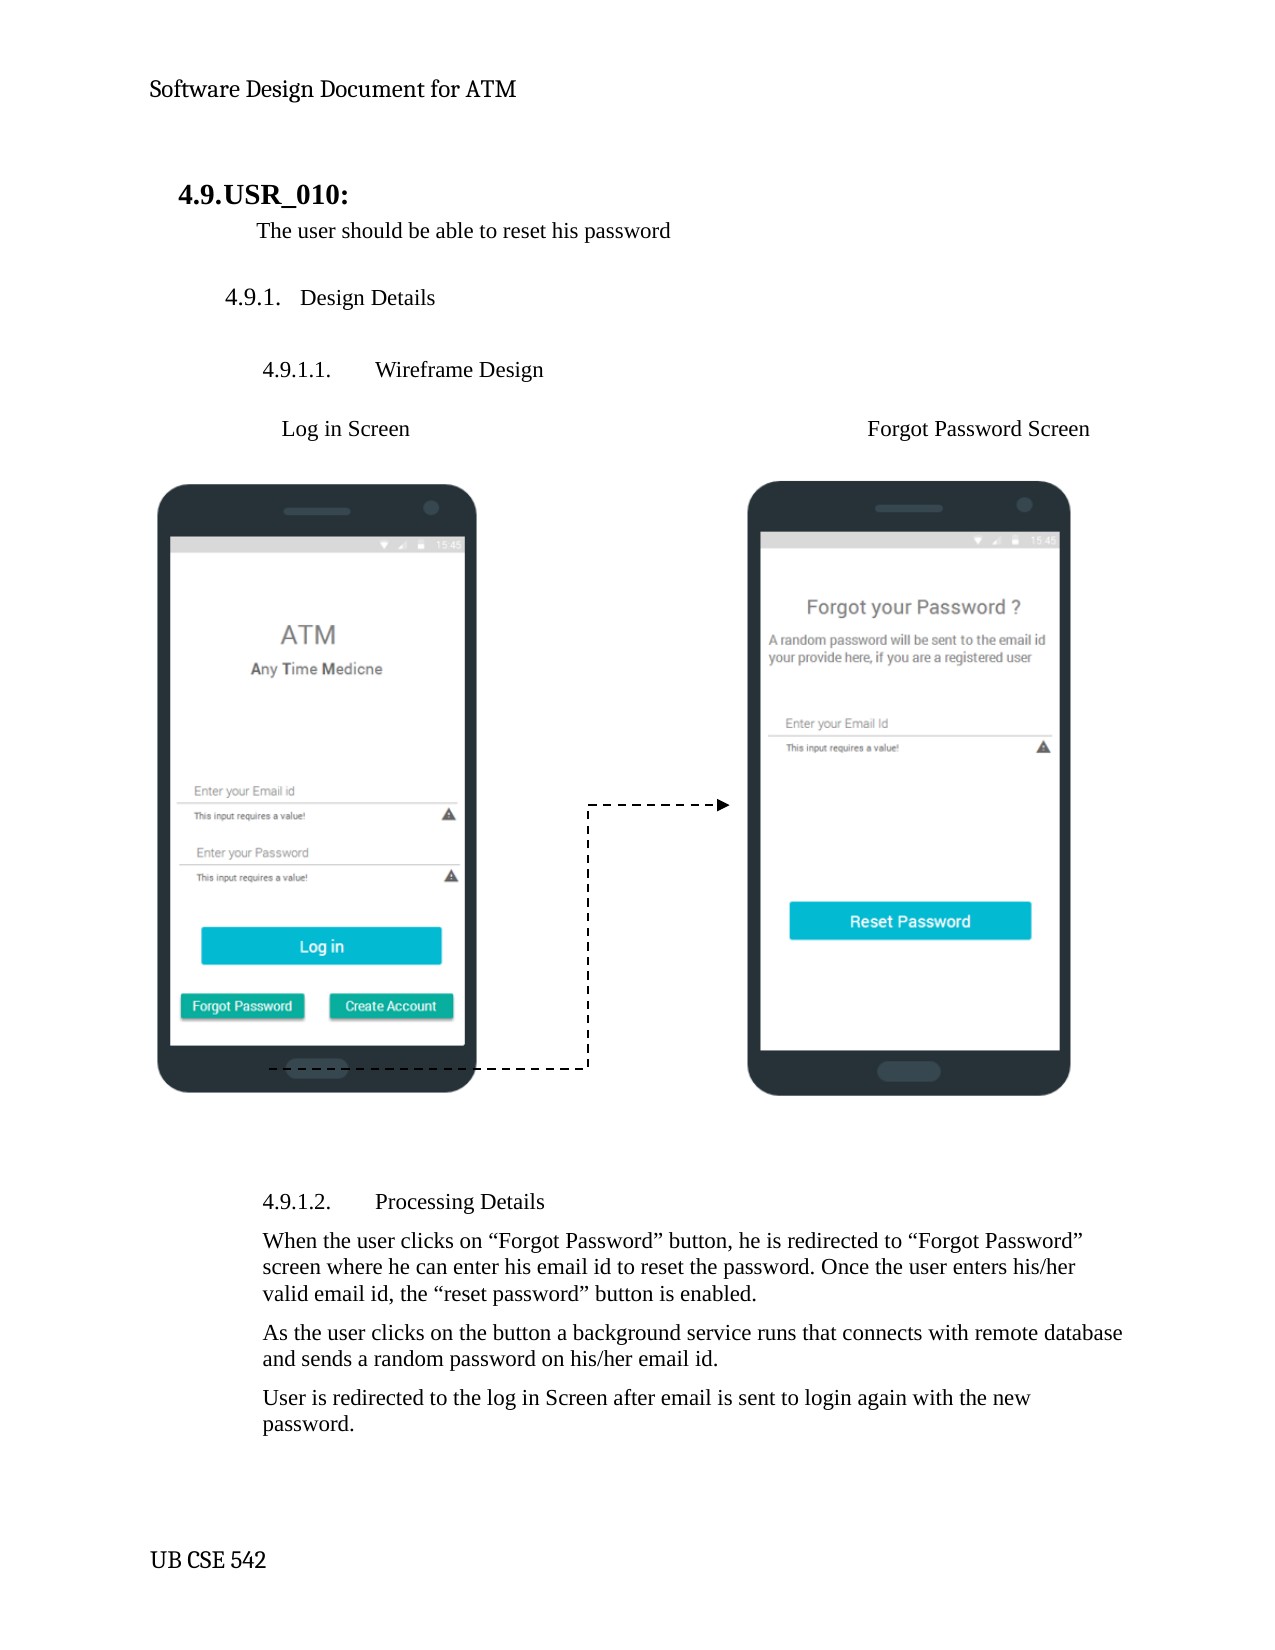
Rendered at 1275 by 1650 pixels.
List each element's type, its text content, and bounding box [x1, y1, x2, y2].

text The user should be able to reset his password [256, 217, 1125, 243]
subtitle Wireframe Design [262, 356, 1125, 382]
text As the user clicks on the button a background service runs that connects with remote database and sends a random password on his/her email id. [262, 1319, 1125, 1371]
text When the user clicks on “Forgot Password” button, he is redirected to “Forgot Password” screen where he can enter his email id to reset the password. Once the user enters his/her valid email id, the “reset password” button is enabled. [262, 1227, 1125, 1306]
text Log in Screen Forgot Password Screen [150, 415, 1125, 441]
subtitle Design Details [225, 282, 1125, 311]
picture [150, 481, 483, 1099]
text User is redirected to the log in Screen after email is sent to login again with the new password. [262, 1384, 1125, 1437]
subtitle USR_010: [178, 177, 1125, 210]
subtitle Processing Details [262, 1188, 1125, 1214]
picture [740, 467, 1077, 1099]
